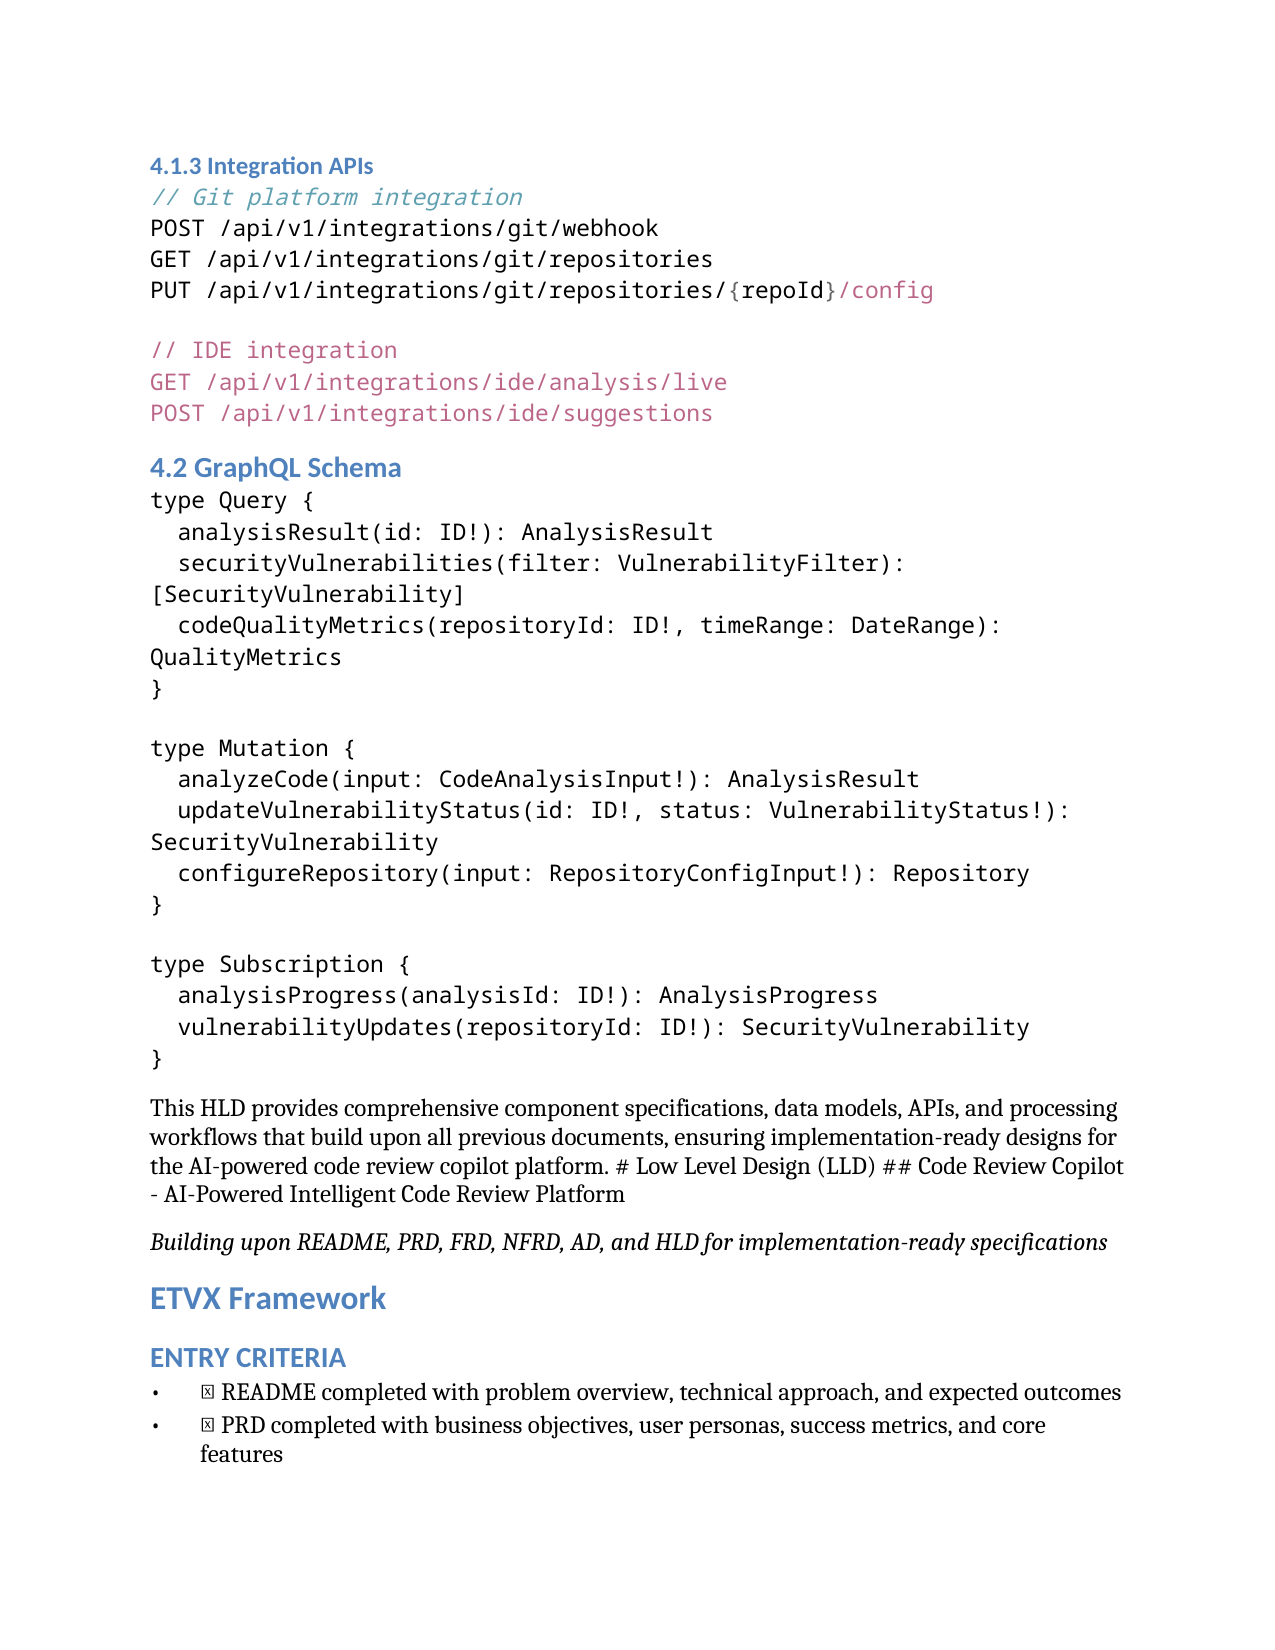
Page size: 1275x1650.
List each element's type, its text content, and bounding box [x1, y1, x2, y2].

list ✅ PRD completed with business objectives, user personas, success metrics, and core features [150, 1411, 1125, 1468]
text // Git platform integration POST /api/v1/integrations/git/webhook GET /api/v1/integrations/git/repositories PUT /api/v1/integrations/git/repositories/{repoId}/config // IDE integration GET /api/v1/integrations/ide/analysis/live POST /api/v1/integrations/ide/suggestions [150, 181, 1125, 428]
subtitle ETVX Framework [150, 1277, 1125, 1318]
subtitle ENTRY CRITERIA [150, 1339, 1125, 1374]
text This HLD provides comprehensive component specifications, data models, APIs, and processing workflows that build upon all previous documents, ensuring implementation-ready designs for the AI-powered code review copilot platform. # Low Level Design (LLD) ## Code Review Copilot - AI-Powered Intelligent Code Review Platform [150, 1094, 1125, 1209]
subtitle 4.2 GraphQL Schema [150, 449, 1125, 484]
text type Query { analysisResult(id: ID!): AnalysisResult securityVulnerabilities(filter: VulnerabilityFilter): [SecurityVulnerability] codeQualityMetrics(repositoryId: ID!, timeRange: DateRange): QualityMetrics } type Mutation { analyzeCode(input: CodeAnalysisInput!): AnalysisResult updateVulnerabilityStatus(id: ID!, status: VulnerabilityStatus!): SecurityVulnerability configureRepository(input: RepositoryConfigInput!): Repository } type Subscription { analysisProgress(analysisId: ID!): AnalysisProgress vulnerabilityUpdates(repositoryId: ID!): SecurityVulnerability } [150, 484, 1125, 1073]
text Building upon README, PRD, FRD, NFRD, AD, and HLD for implementation-ready specifications [150, 1228, 1125, 1257]
list ✅ README completed with problem overview, technical approach, and expected outcomes [150, 1378, 1125, 1407]
subtitle 4.1.3 Integration APIs [150, 150, 1125, 181]
